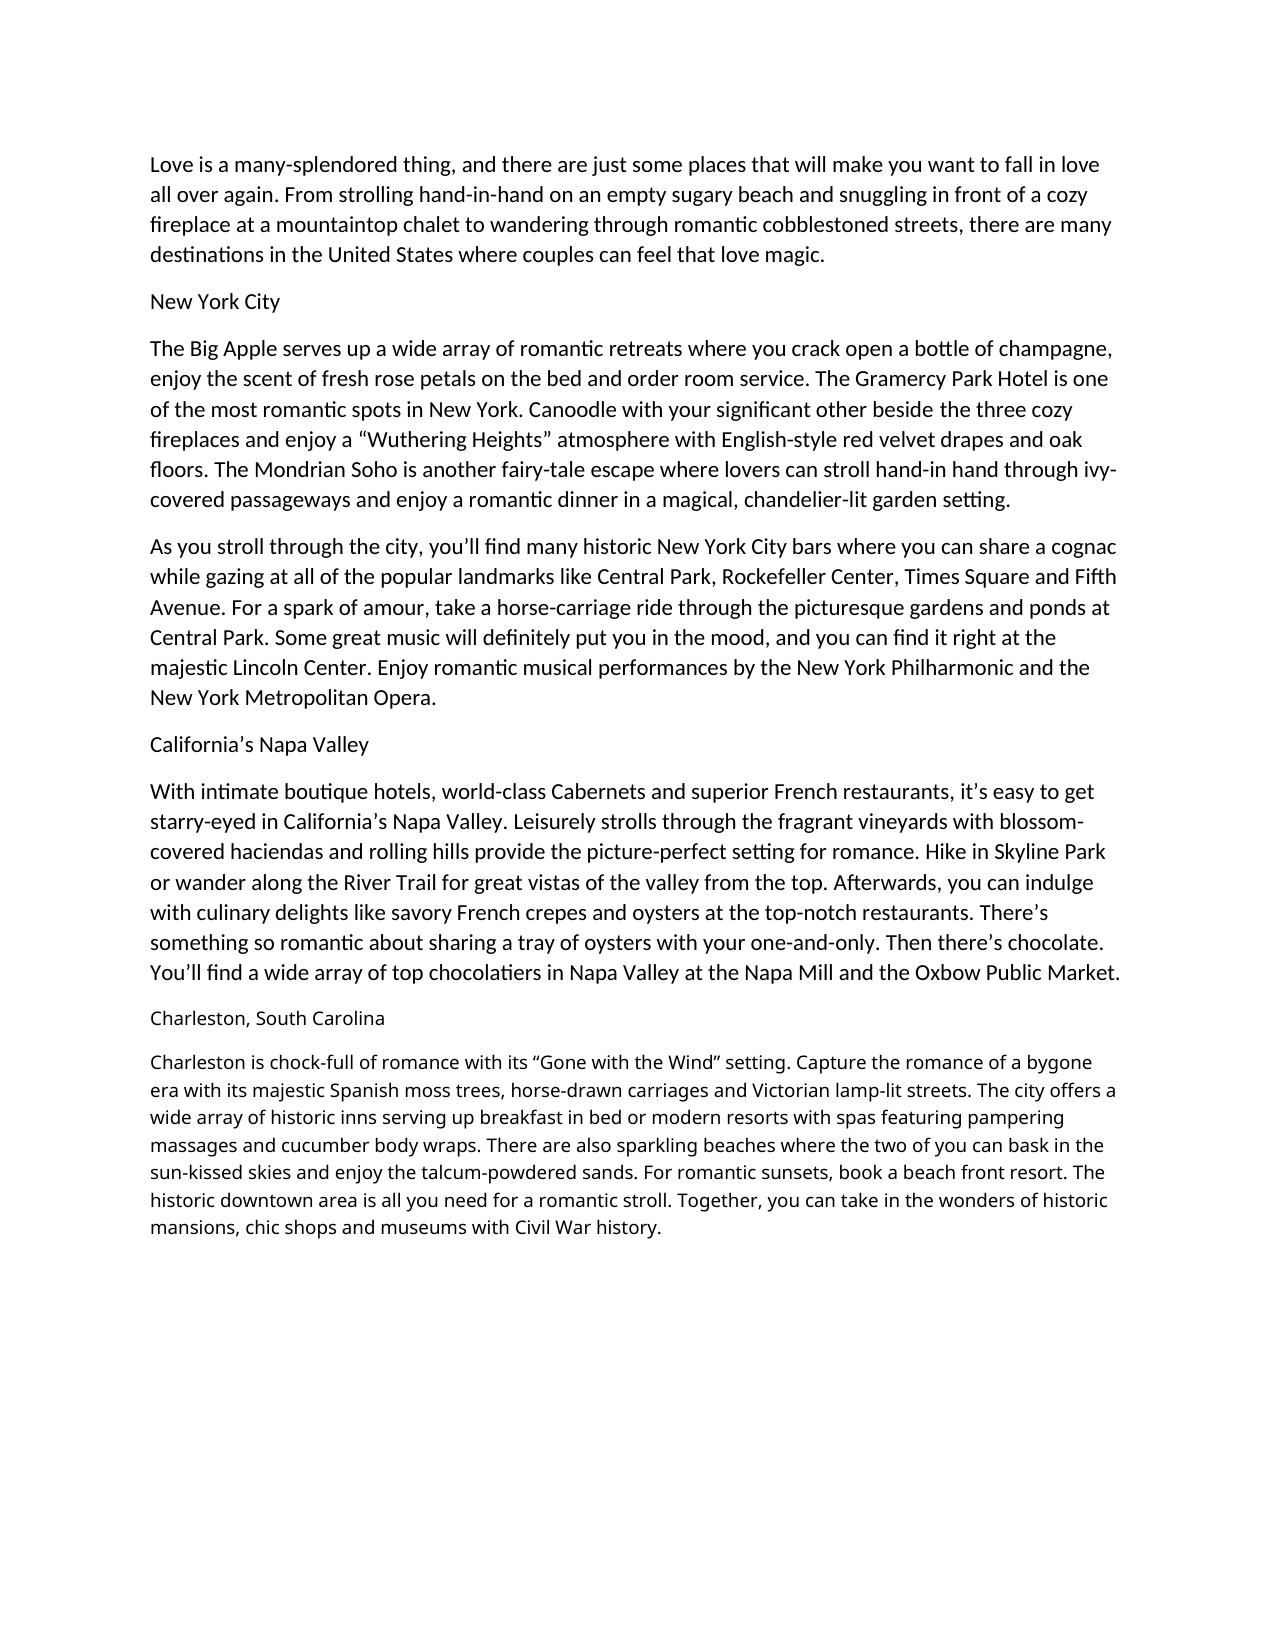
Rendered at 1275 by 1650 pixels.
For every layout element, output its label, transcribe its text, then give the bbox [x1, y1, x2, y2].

text New York City [150, 287, 1125, 316]
text Love is a many-splendored thing, and there are just some places that will make you want to fall in love all over again. From strolling hand-in-hand on an empty sugary beach and snuggling in front of a cozy fireplace at a mountaintop chalet to wandering through romantic cobblestoned streets, there are many destinations in the United States where couples can feel that love magic. [150, 150, 1125, 269]
text California’s Napa Valley [150, 730, 1125, 758]
text Charleston, South Carolina [150, 1005, 1125, 1031]
text The Big Apple serves up a wide array of romantic retreats where you crack open a bottle of champagne, enjoy the scent of fresh rose petals on the bed and order room service. The Gramercy Park Hotel is one of the most romantic spots in New York. Canoodle with your significant other beside the three cozy fireplaces and enjoy a “Wuthering Heights” atmosphere with English-style red velvet drapes and oak floors. The Mondrian Soho is another fairy-tale escape where lovers can stroll hand-in hand through ivy-covered passageways and enjoy a romantic dinner in a magical, chandelier-lit garden setting. [150, 334, 1125, 513]
text Charleston is chock-full of romance with its “Gone with the Wind” setting. Capture the romance of a bygone era with its majestic Spanish moss trees, horse-drawn carriages and Victorian lamp-lit streets. The city offers a wide array of historic inns serving up breakfast in bed or modern resorts with spas featuring pampering massages and cucumber body wraps. There are also sparkling beaches where the two of you can bask in the sun-kissed skies and enjoy the talcum-powdered sands. For romantic sunsets, book a beach front resort. The historic downtown area is all you need for a romantic stroll. Together, you can take in the wonders of historic mansions, chic shops and museums with Civil War history. [150, 1049, 1125, 1240]
text With intimate boutique hotels, world-class Cabernets and superior French restaurants, it’s easy to get starry-eyed in California’s Napa Valley. Leisurely strolls through the fragrant vineyards with blossom-covered haciendas and rolling hills provide the picture-perfect setting for romance. Hike in Skyline Park or wander along the River Trail for great vistas of the valley from the top. Afterwards, you can indulge with culinary delights like savory French crepes and oysters at the top-notch restaurants. There’s something so romantic about sharing a tray of oysters with your one-and-only. Then there’s chocolate. You’ll find a wide array of top chocolatiers in Napa Valley at the Napa Mill and the Oxbow Public Market. [150, 777, 1125, 986]
text As you stroll through the city, you’ll find many historic New York City bars where you can share a cognac while gazing at all of the popular landmarks like Central Park, Rockefeller Center, Times Square and Fifth Avenue. For a spark of amour, take a horse-carriage ride through the picturesque gardens and ponds at Central Park. Some great music will definitely put you in the mood, and you can find it right at the majestic Lincoln Center. Enjoy romantic musical performances by the New York Philharmonic and the New York Metropolitan Opera. [150, 532, 1125, 711]
